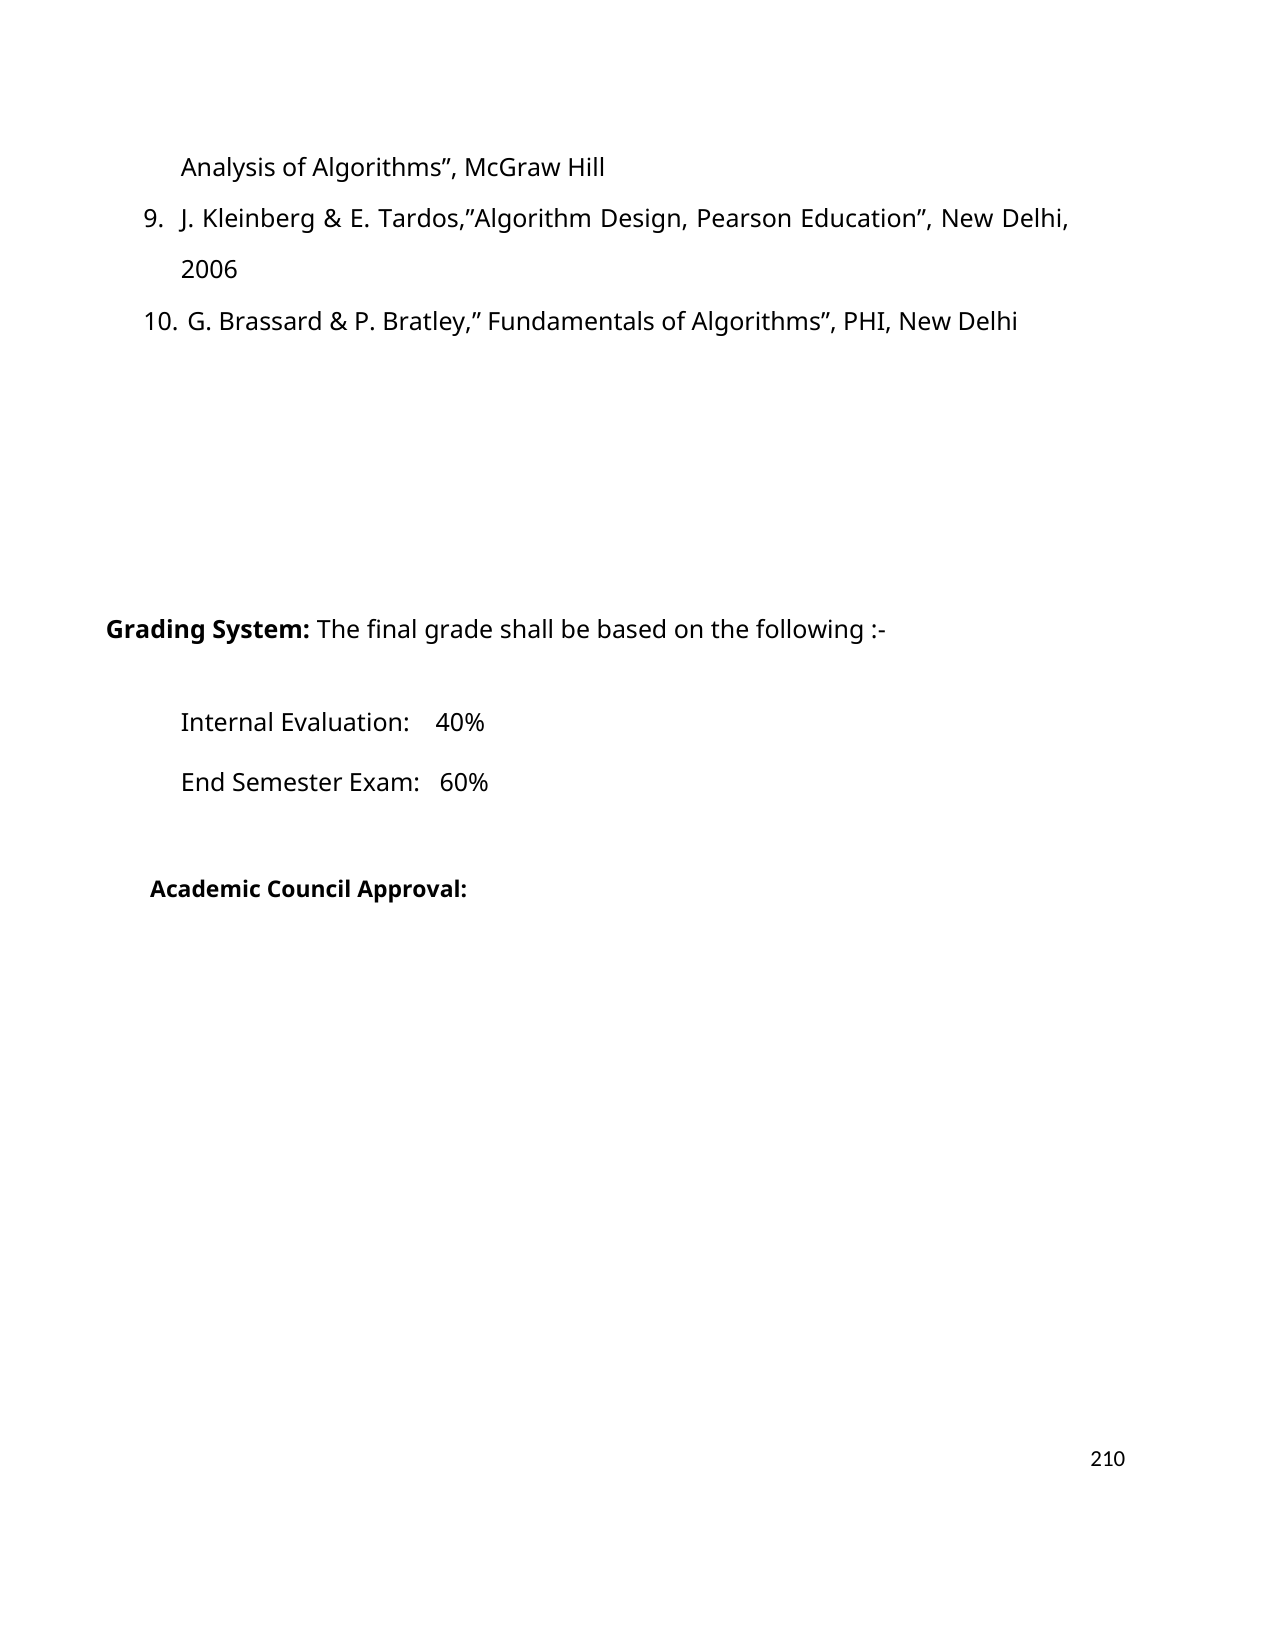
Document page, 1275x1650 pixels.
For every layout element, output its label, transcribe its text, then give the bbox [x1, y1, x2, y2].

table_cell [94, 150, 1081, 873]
text Academic Council Approval: [150, 873, 1125, 904]
